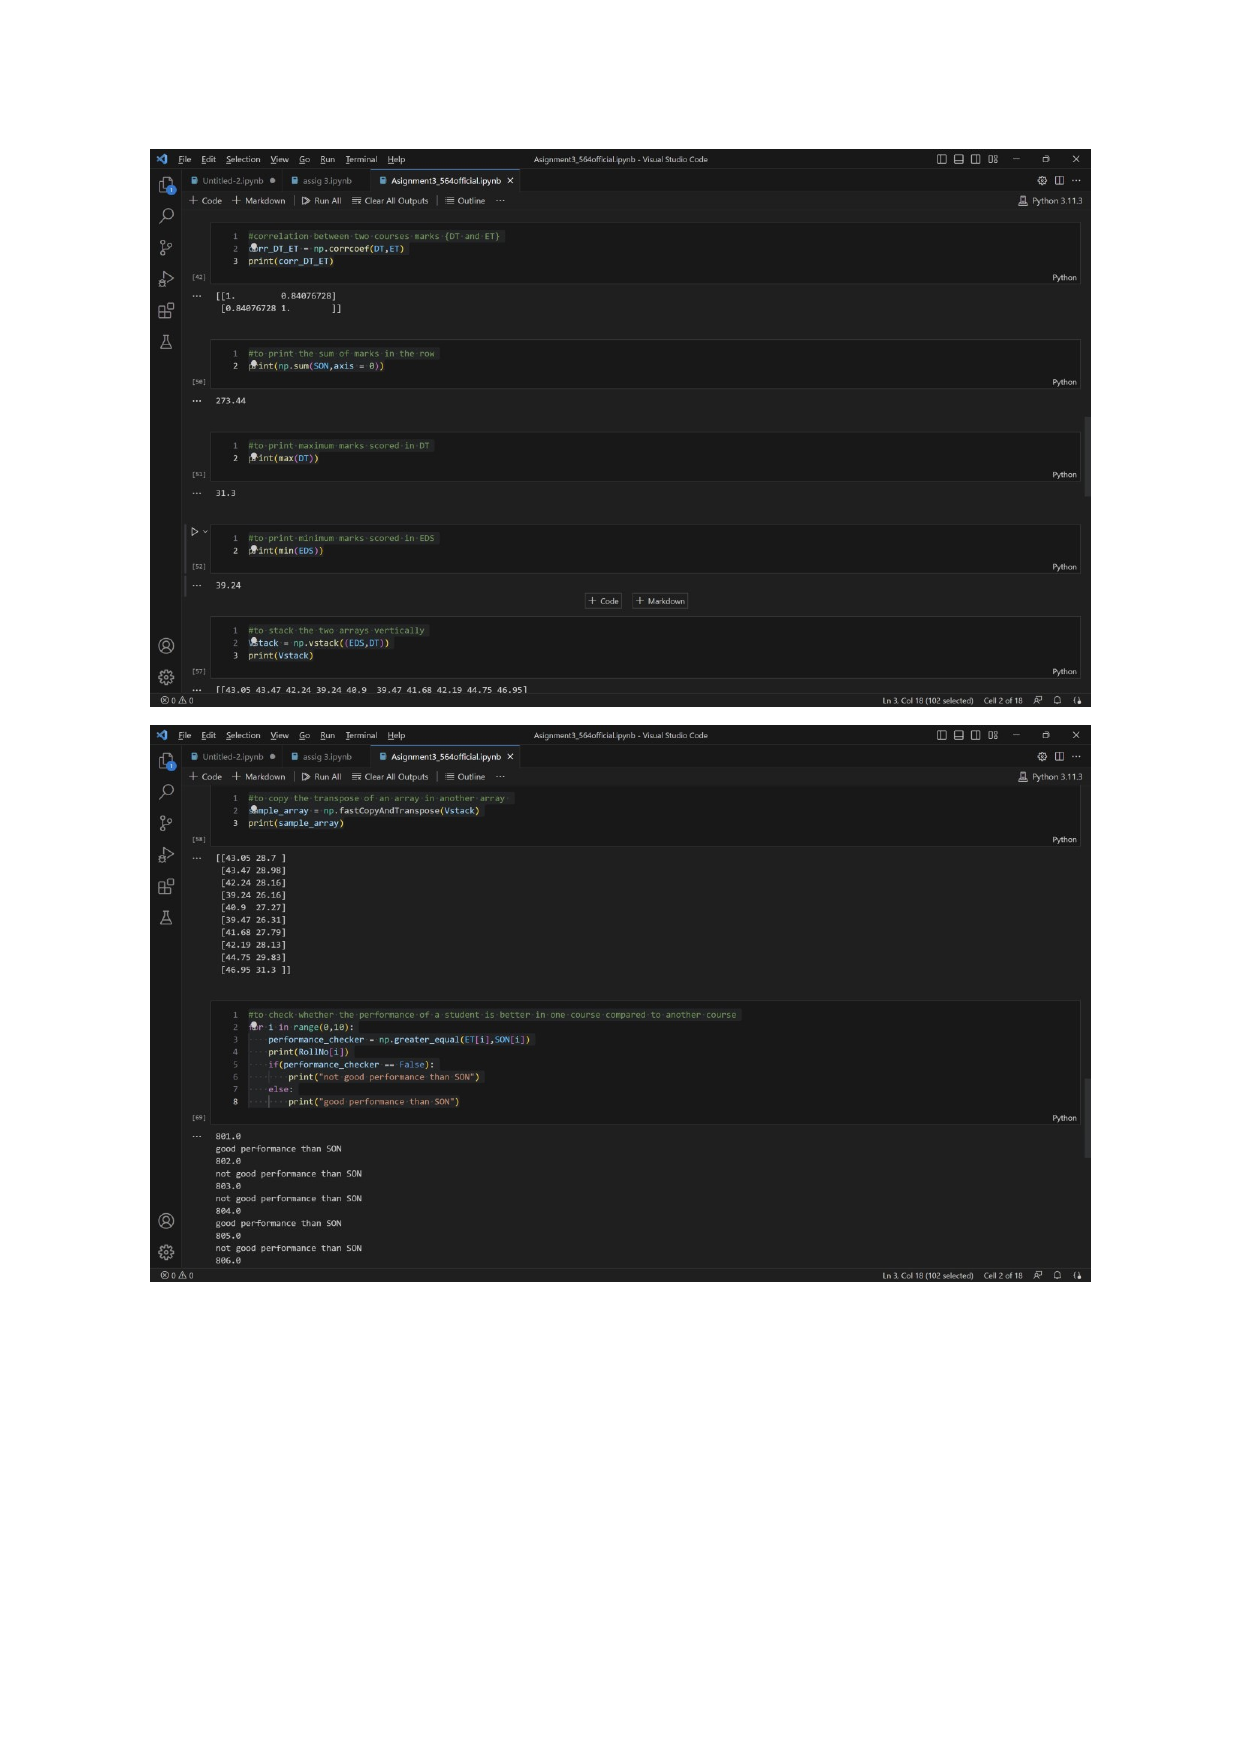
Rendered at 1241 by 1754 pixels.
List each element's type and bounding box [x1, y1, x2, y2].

picture [150, 149, 1091, 707]
picture [150, 725, 1091, 1282]
